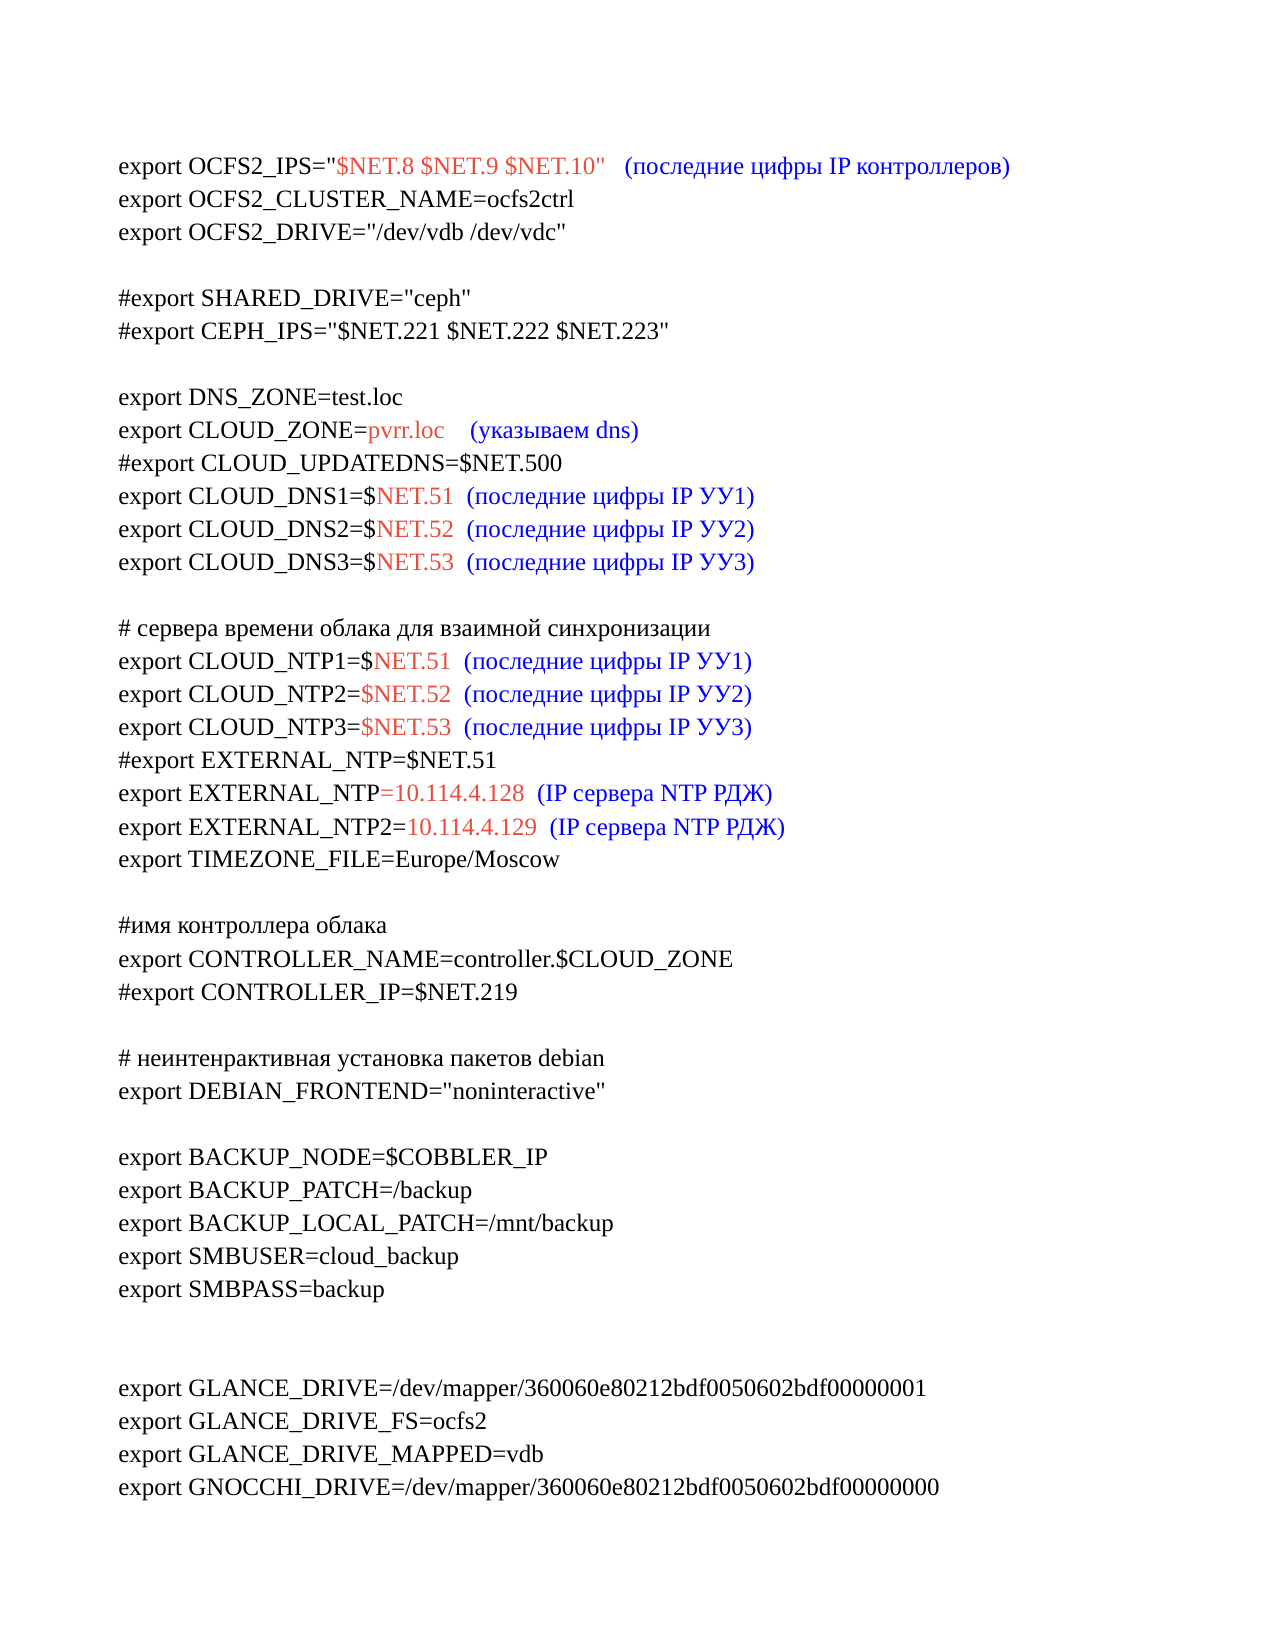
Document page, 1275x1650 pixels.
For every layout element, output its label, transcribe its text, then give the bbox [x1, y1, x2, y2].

text #export EXTERNAL_NTP=$NET.51 [118, 746, 1157, 774]
text # неинтенрактивная установка пакетов debian [118, 1043, 1157, 1071]
text export CLOUD_DNS2=$NET.52 (последние цифры IP УУ2) [118, 514, 1157, 543]
text export CLOUD_ZONE=pvrr.loc (указываем dns) [118, 415, 1157, 444]
text export SMBUSER=cloud_backup [118, 1241, 1157, 1269]
text export DNS_ZONE=test.loc [118, 382, 1157, 411]
text export OCFS2_DRIVE="/dev/vdb /dev/vdc" [118, 217, 1157, 246]
text export TIMEZONE_FILE=Europe/Moscow [118, 844, 1157, 873]
text export CLOUD_NTP1=$NET.51 (последние цифры IP УУ1) [118, 646, 1157, 675]
text export CLOUD_NTP2=$NET.52 (последние цифры IP УУ2) [118, 679, 1157, 708]
text export BACKUP_NODE=$COBBLER_IP [118, 1142, 1157, 1171]
text #export CONTROLLER_IP=$NET.219 [118, 977, 1157, 1005]
text export OCFS2_IPS="$NET.8 $NET.9 $NET.10" (последние цифры IP контроллеров) [118, 151, 1157, 180]
text export GNOCCHI_DRIVE=/dev/mapper/360060e80212bdf0050602bdf00000000 [118, 1472, 1157, 1501]
text export CLOUD_DNS3=$NET.53 (последние цифры IP УУ3) [118, 547, 1157, 576]
text export BACKUP_PATCH=/backup [118, 1175, 1157, 1203]
text #export CEPH_IPS="$NET.221 $NET.222 $NET.223" [118, 316, 1157, 345]
text export CLOUD_DNS1=$NET.51 (последние цифры IP УУ1) [118, 481, 1157, 510]
text export EXTERNAL_NTP=10.114.4.128 (IP сервера NTP РДЖ) [118, 778, 1157, 807]
text #export SHARED_DRIVE="ceph" [118, 283, 1157, 312]
text export DEBIAN_FRONTEND="noninteractive" [118, 1076, 1157, 1104]
text export GLANCE_DRIVE_FS=ocfs2 [118, 1406, 1157, 1435]
text export EXTERNAL_NTP2=10.114.4.129 (IP сервера NTP РДЖ) [118, 812, 1157, 840]
text export CLOUD_NTP3=$NET.53 (последние цифры IP УУ3) [118, 712, 1157, 741]
text export OCFS2_CLUSTER_NAME=ocfs2ctrl [118, 184, 1157, 213]
text export CONTROLLER_NAME=controller.$CLOUD_ZONE [118, 944, 1157, 972]
text # сервера времени облака для взаимной синхронизации [118, 613, 1157, 642]
text export GLANCE_DRIVE_MAPPED=vdb [118, 1439, 1157, 1468]
text export GLANCE_DRIVE=/dev/mapper/360060e80212bdf0050602bdf00000001 [118, 1373, 1157, 1402]
text export SMBPASS=backup [118, 1274, 1157, 1303]
text export BACKUP_LOCAL_PATCH=/mnt/backup [118, 1208, 1157, 1237]
text #имя контроллера облака [118, 911, 1157, 939]
text #export CLOUD_UPDATEDNS=$NET.500 [118, 448, 1157, 477]
